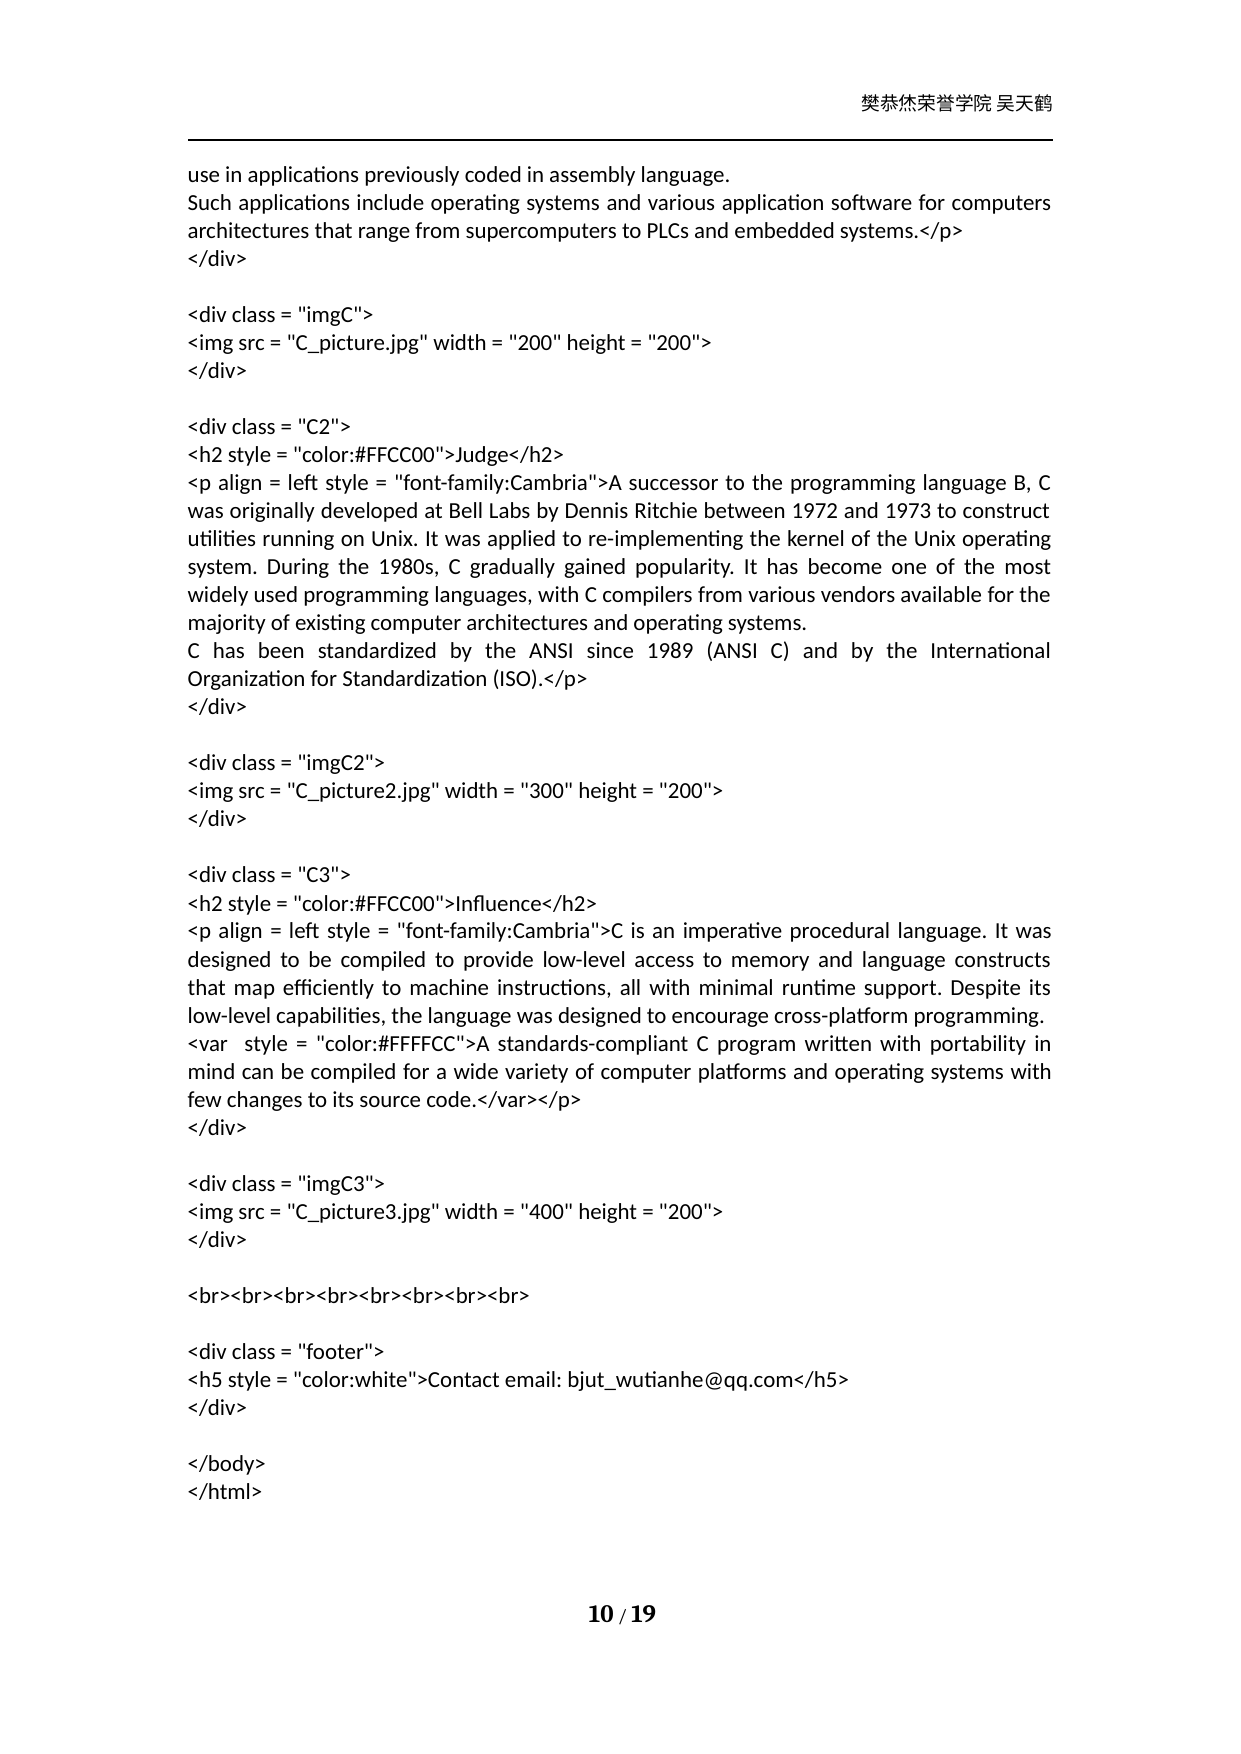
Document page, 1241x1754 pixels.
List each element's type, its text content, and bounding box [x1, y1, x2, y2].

text </div> [187, 804, 1053, 833]
text <var style = "color:#FFFFCC">A standards-compliant C program written with portability in mind can be compiled for a wide variety of computer platforms and operating systems with few changes to its source code.</var></p> [187, 1029, 1053, 1113]
text <div class = "C2"> [187, 412, 1053, 440]
text </div> [187, 356, 1053, 384]
text </div> [187, 244, 1053, 272]
text </div> [187, 692, 1053, 721]
text <h5 style = "color:white">Contact email: bjut_wutianhe@qq.com</h5> [187, 1365, 1053, 1393]
text <div class = "imgC3"> [187, 1169, 1053, 1197]
text <h2 style = "color:#FFCC00">Judge</h2> [187, 440, 1053, 468]
text <div class = "footer"> [187, 1337, 1053, 1365]
text </div> [187, 1393, 1053, 1421]
text <p align = left style = "font-family:Cambria">A successor to the programming language B, C was originally developed at Bell Labs by Dennis Ritchie between 1972 and 1973 to construct utilities running on Unix. It was applied to re-implementing the kernel of the Unix operating system. During the 1980s, C gradually gained popularity. It has become one of the most widely used programming languages, with C compilers from various vendors available for the majority of existing computer architectures and operating systems. [187, 468, 1053, 636]
text <img src = "C_picture2.jpg" width = "300" height = "200"> [187, 777, 1053, 804]
text </html> [187, 1477, 1053, 1505]
text <img src = "C_picture3.jpg" width = "400" height = "200"> [187, 1197, 1053, 1225]
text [187, 160, 1053, 188]
text <br><br><br><br><br><br><br><br> [187, 1281, 1053, 1309]
text <p align = left style = "font-family:Cambria">C is an imperative procedural language. It was designed to be compiled to provide low-level access to memory and language constructs that map efficiently to machine instructions, all with minimal runtime support. Despite its low-level capabilities, the language was designed to encourage cross-platform programming. [187, 917, 1053, 1029]
text <div class = "imgC2"> [187, 748, 1053, 777]
text Such applications include operating systems and various application software for computers architectures that range from supercomputers to PLCs and embedded systems.</p> [187, 188, 1053, 244]
text </div> [187, 1225, 1053, 1253]
text <img src = "C_picture.jpg" width = "200" height = "200"> [187, 328, 1053, 356]
text C has been standardized by the ANSI since 1989 (ANSI C) and by the International Organization for Standardization (ISO).</p> [187, 636, 1053, 692]
text <h2 style = "color:#FFCC00">Influence</h2> [187, 889, 1053, 917]
text </body> [187, 1449, 1053, 1477]
text <div class = "imgC"> [187, 300, 1053, 328]
text </div> [187, 1113, 1053, 1141]
text <div class = "C3"> [187, 861, 1053, 889]
